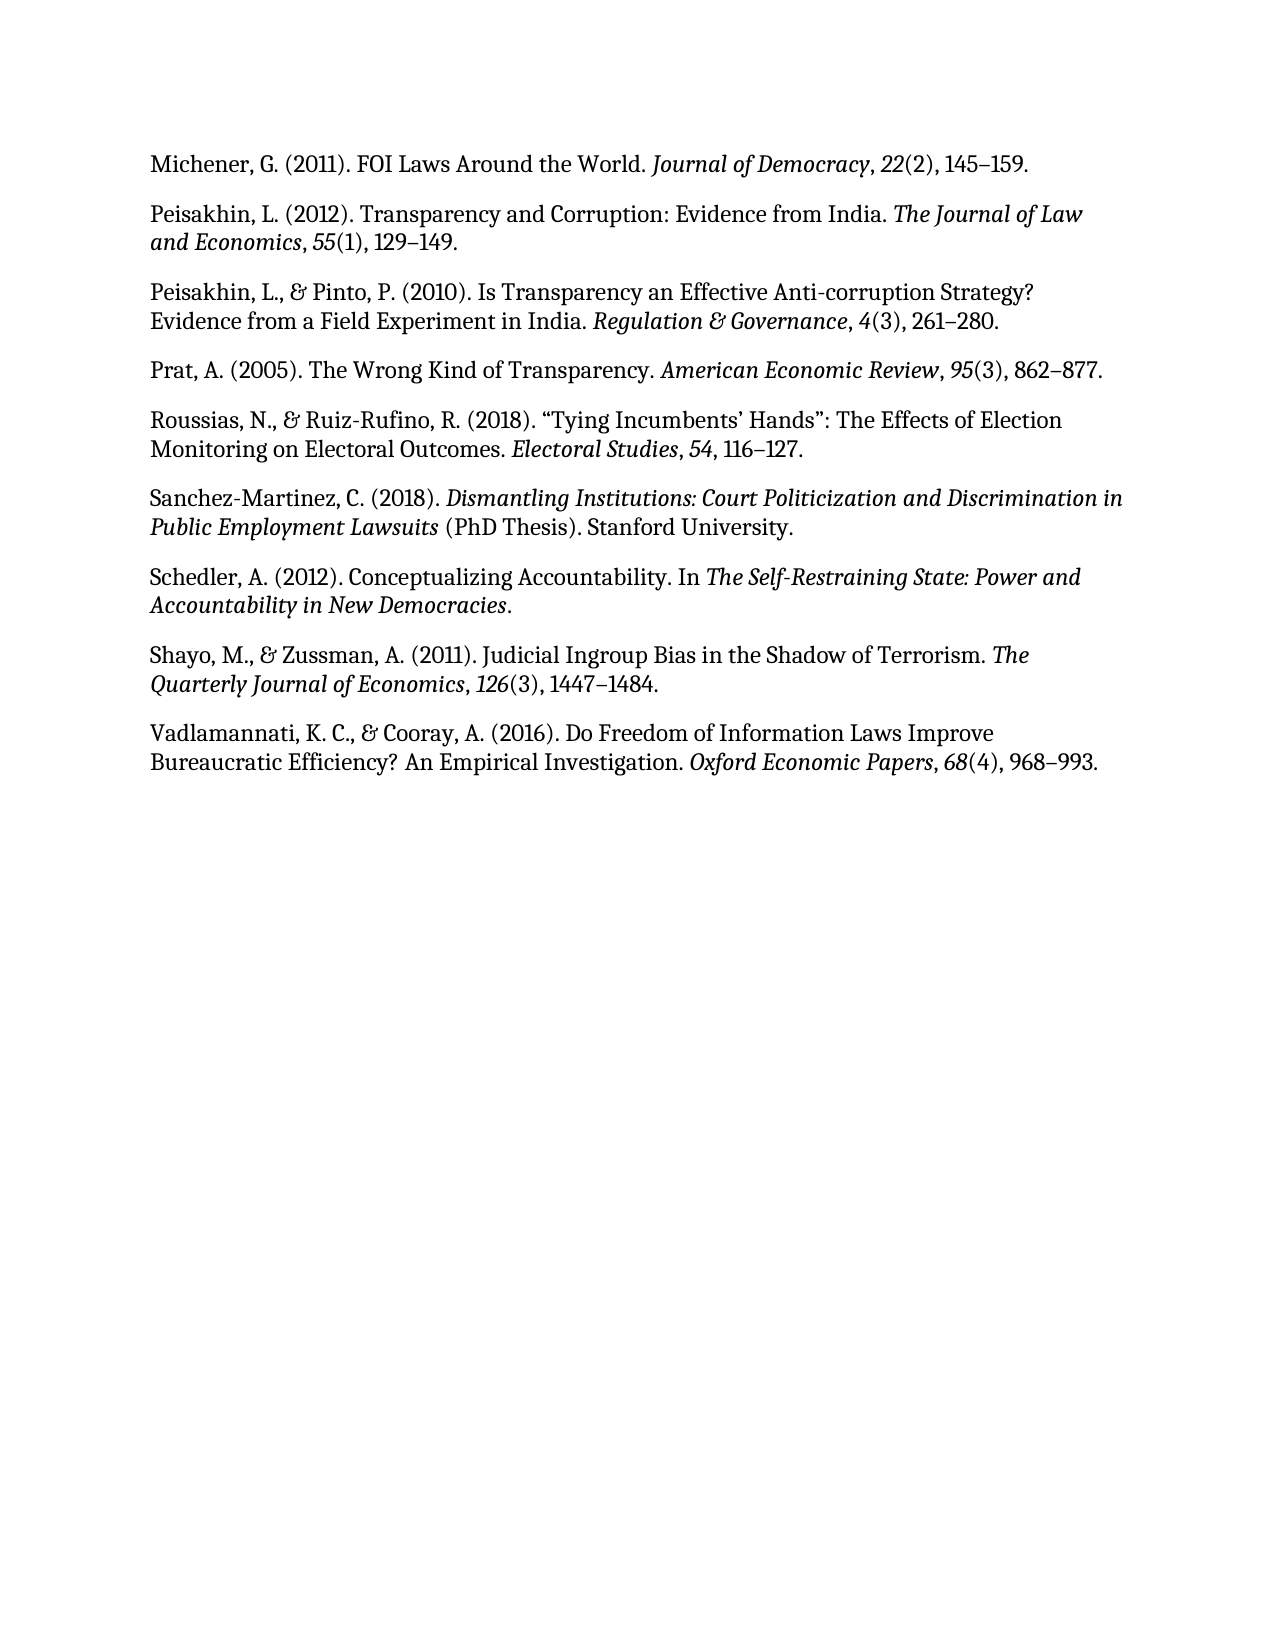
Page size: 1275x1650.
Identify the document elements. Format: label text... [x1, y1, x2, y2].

text Peisakhin, L., & Pinto, P. (2010). Is Transparency an Effective Anti-corruption Strategy? Evidence from a Field Experiment in India. Regulation & Governance, 4(3), 261–280. [150, 278, 1125, 335]
text Shayo, M., & Zussman, A. (2011). Judicial Ingroup Bias in the Shadow of Terrorism. The Quarterly Journal of Economics, 126(3), 1447–1484. [150, 641, 1125, 698]
text Vadlamannati, K. C., & Cooray, A. (2016). Do Freedom of Information Laws Improve Bureaucratic Efficiency? An Empirical Investigation. Oxford Economic Papers, 68(4), 968–993. [150, 719, 1125, 777]
text Sanchez-Martinez, C. (2018). Dismantling Institutions: Court Politicization and Discrimination in Public Employment Lawsuits (PhD Thesis). Stanford University. [150, 484, 1125, 542]
text Michener, G. (2011). FOI Laws Around the World. Journal of Democracy, 22(2), 145–159. [150, 150, 1125, 179]
text Roussias, N., & Ruiz-Rufino, R. (2018). “Tying Incumbents’ Hands”: The Effects of Election Monitoring on Electoral Outcomes. Electoral Studies, 54, 116–127. [150, 406, 1125, 463]
text Peisakhin, L. (2012). Transparency and Corruption: Evidence from India. The Journal of Law and Economics, 55(1), 129–149. [150, 199, 1125, 257]
text Schedler, A. (2012). Conceptualizing Accountability. In The Self-Restraining State: Power and Accountability in New Democracies. [150, 562, 1125, 620]
text Prat, A. (2005). The Wrong Kind of Transparency. American Economic Review, 95(3), 862–877. [150, 356, 1125, 385]
